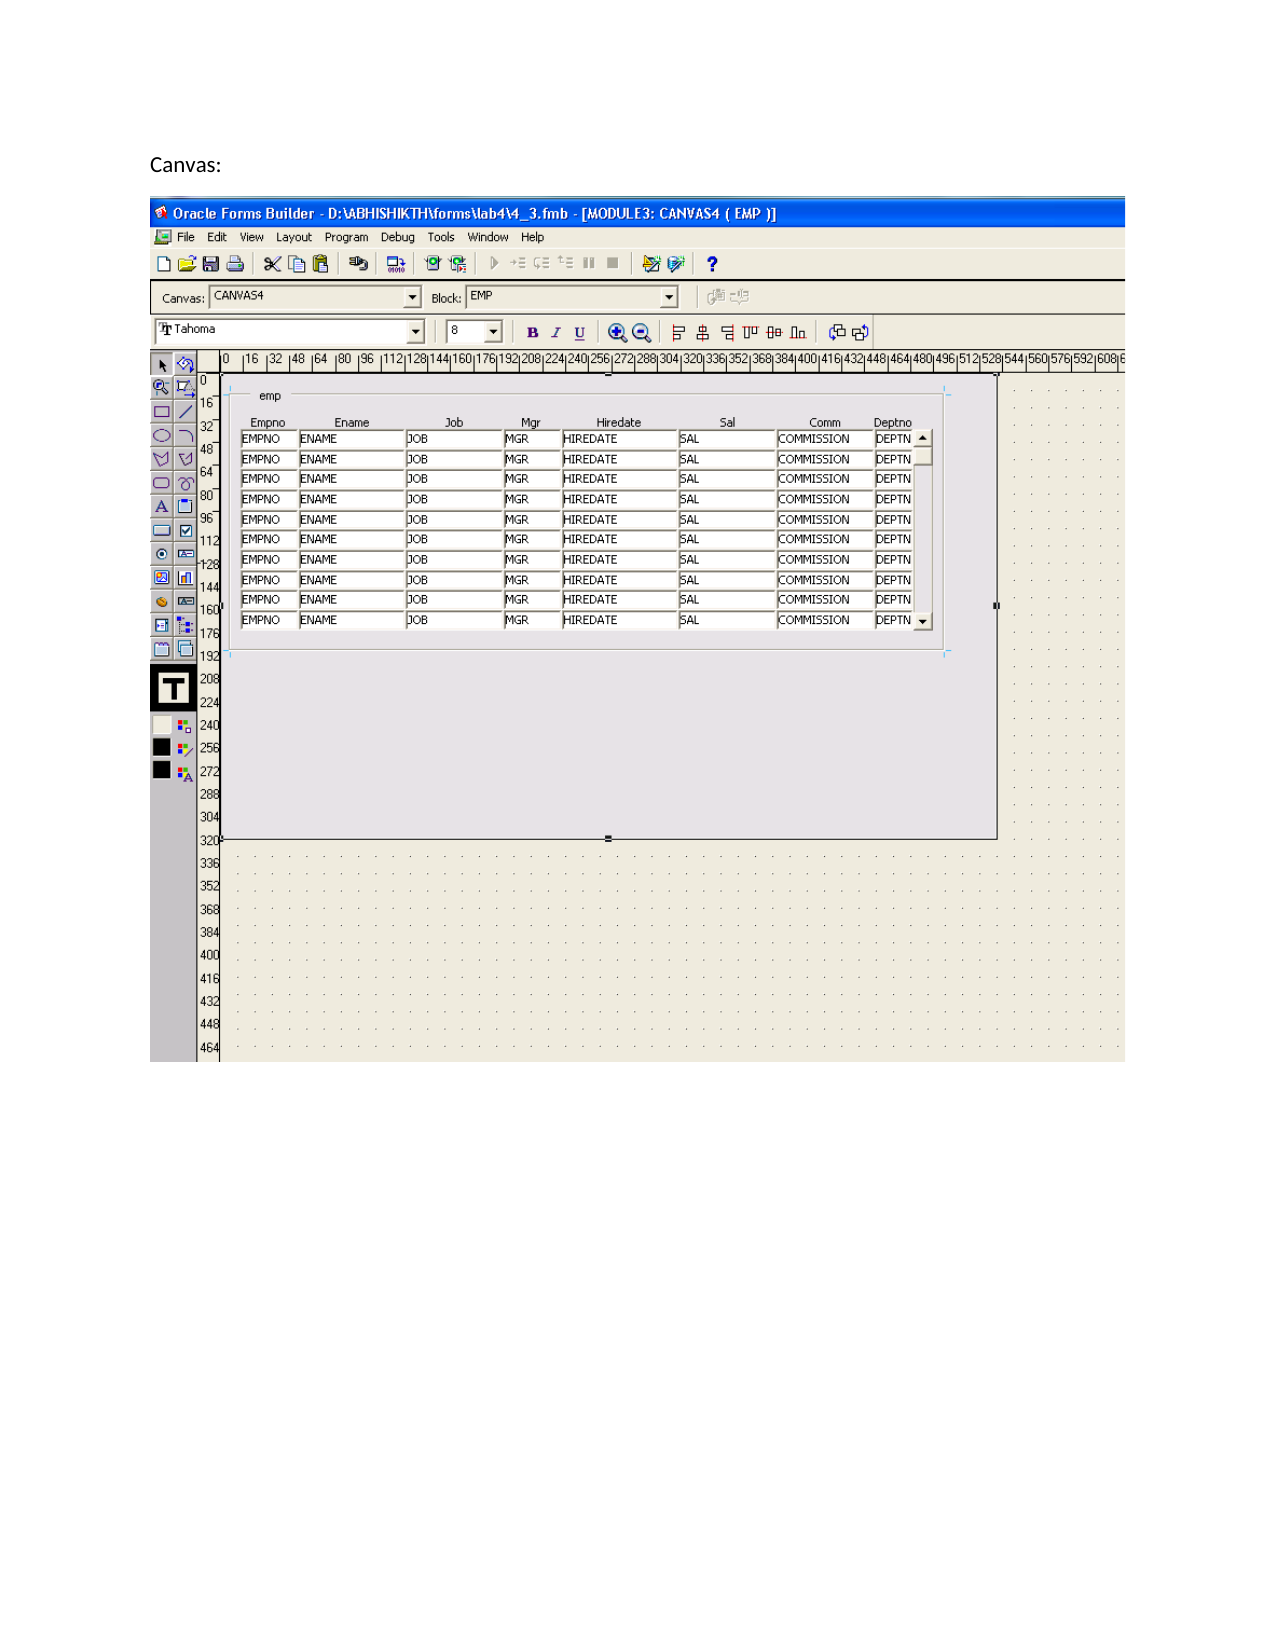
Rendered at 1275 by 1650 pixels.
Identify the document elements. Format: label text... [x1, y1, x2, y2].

picture [150, 196, 1125, 1062]
text Canvas: [150, 150, 1125, 178]
